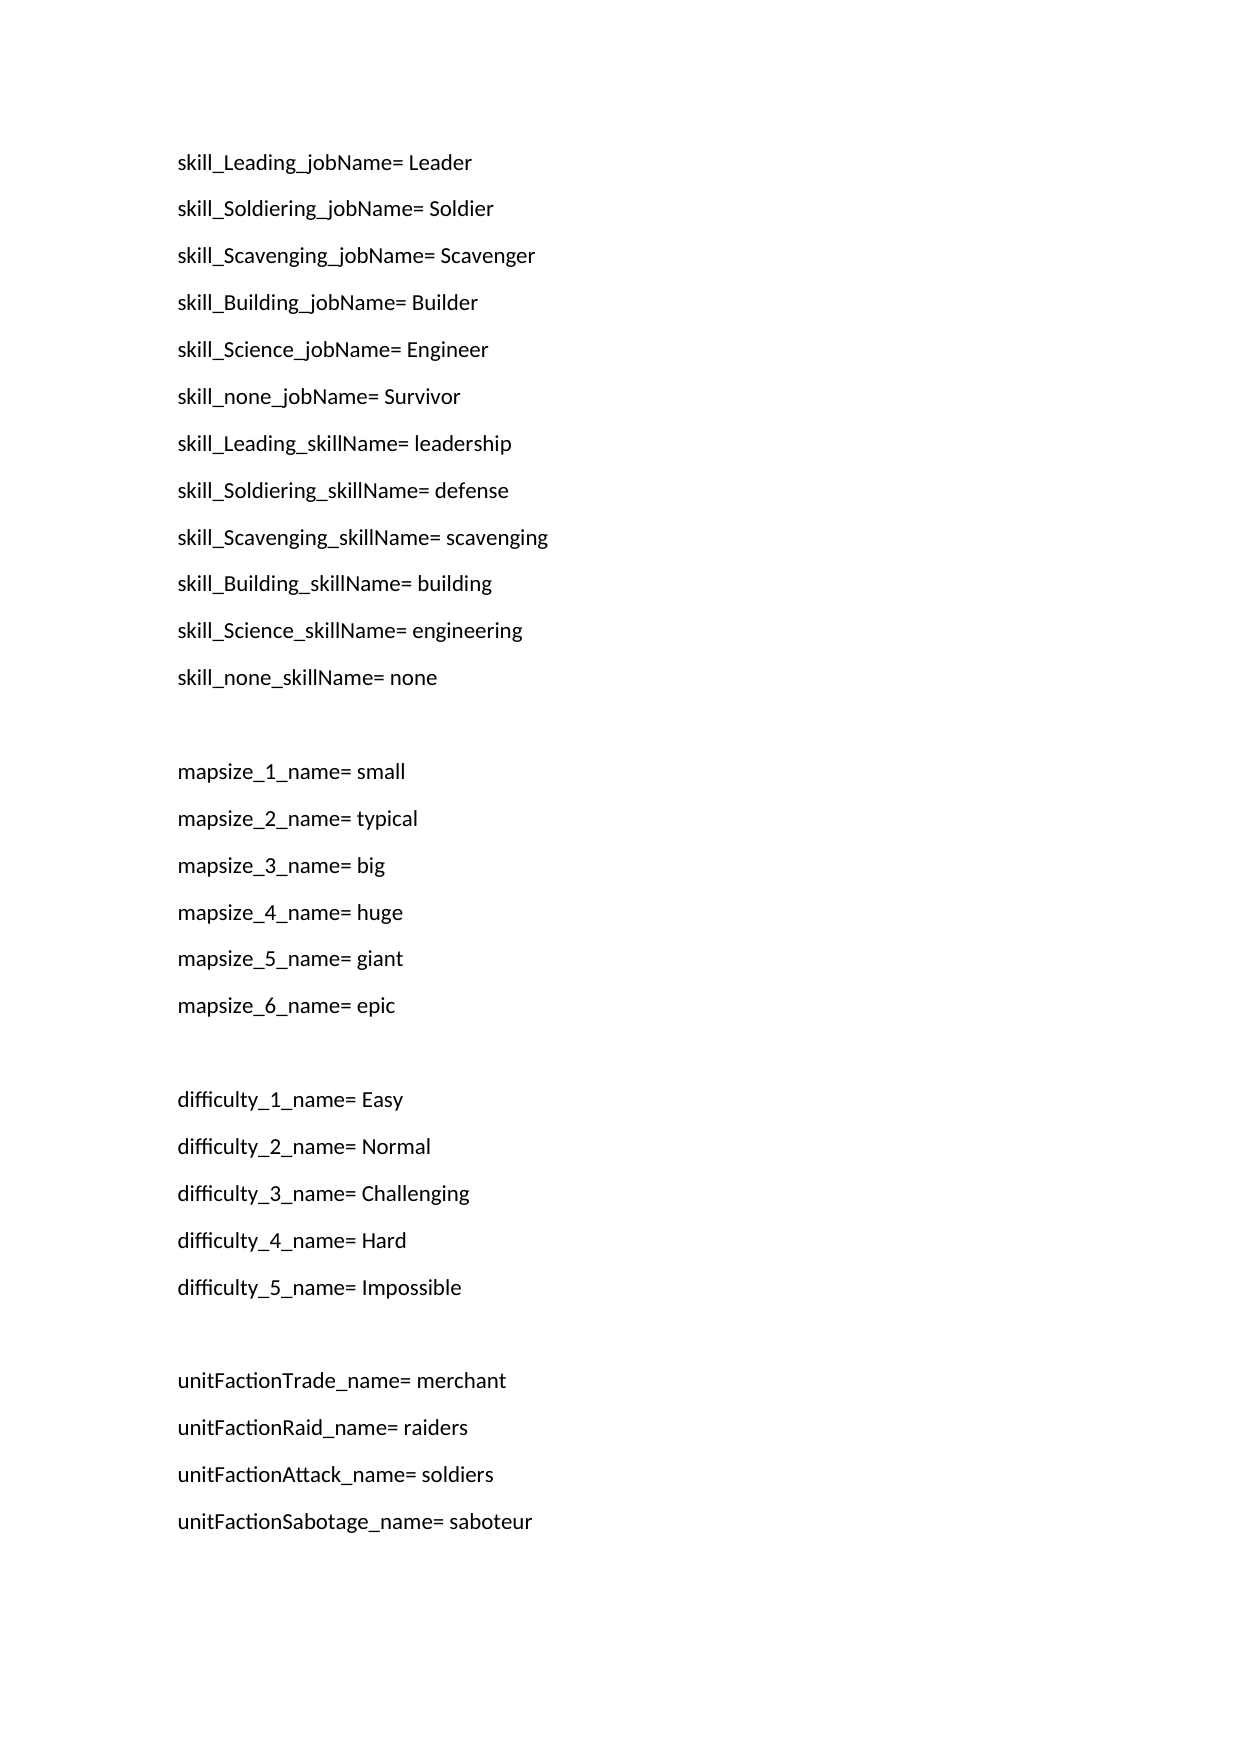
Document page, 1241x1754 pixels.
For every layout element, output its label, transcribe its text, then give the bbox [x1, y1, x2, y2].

text skill_Building_jobName= Builder [177, 288, 1063, 316]
text skill_Scavenging_skillName= scavenging [177, 523, 1063, 551]
text skill_Soldiering_skillName= defense [177, 476, 1063, 504]
text difficulty_2_name= Normal [177, 1132, 1063, 1160]
text unitFactionTrade_name= merchant [177, 1366, 1063, 1394]
text unitFactionAttack_name= soldiers [177, 1460, 1063, 1488]
text difficulty_3_name= Challenging [177, 1179, 1063, 1207]
text mapsize_3_name= big [177, 851, 1063, 879]
text skill_Scavenging_jobName= Scavenger [177, 241, 1063, 269]
text mapsize_5_name= giant [177, 944, 1063, 972]
text difficulty_1_name= Easy [177, 1085, 1063, 1113]
text skill_Building_skillName= building [177, 569, 1063, 597]
text unitFactionRaid_name= raiders [177, 1413, 1063, 1441]
text mapsize_4_name= huge [177, 898, 1063, 926]
text skill_none_skillName= none [177, 663, 1063, 691]
text skill_Science_jobName= Engineer [177, 335, 1063, 363]
text difficulty_4_name= Hard [177, 1226, 1063, 1254]
text skill_Leading_jobName= Leader [177, 148, 1063, 176]
text skill_Soldiering_jobName= Soldier [177, 194, 1063, 222]
text unitFactionSabotage_name= saboteur [177, 1507, 1063, 1535]
text skill_Science_skillName= engineering [177, 616, 1063, 644]
text difficulty_5_name= Impossible [177, 1273, 1063, 1301]
text mapsize_1_name= small [177, 757, 1063, 785]
text skill_Leading_skillName= leadership [177, 429, 1063, 457]
text mapsize_2_name= typical [177, 804, 1063, 832]
text mapsize_6_name= epic [177, 991, 1063, 1019]
text skill_none_jobName= Survivor [177, 382, 1063, 410]
